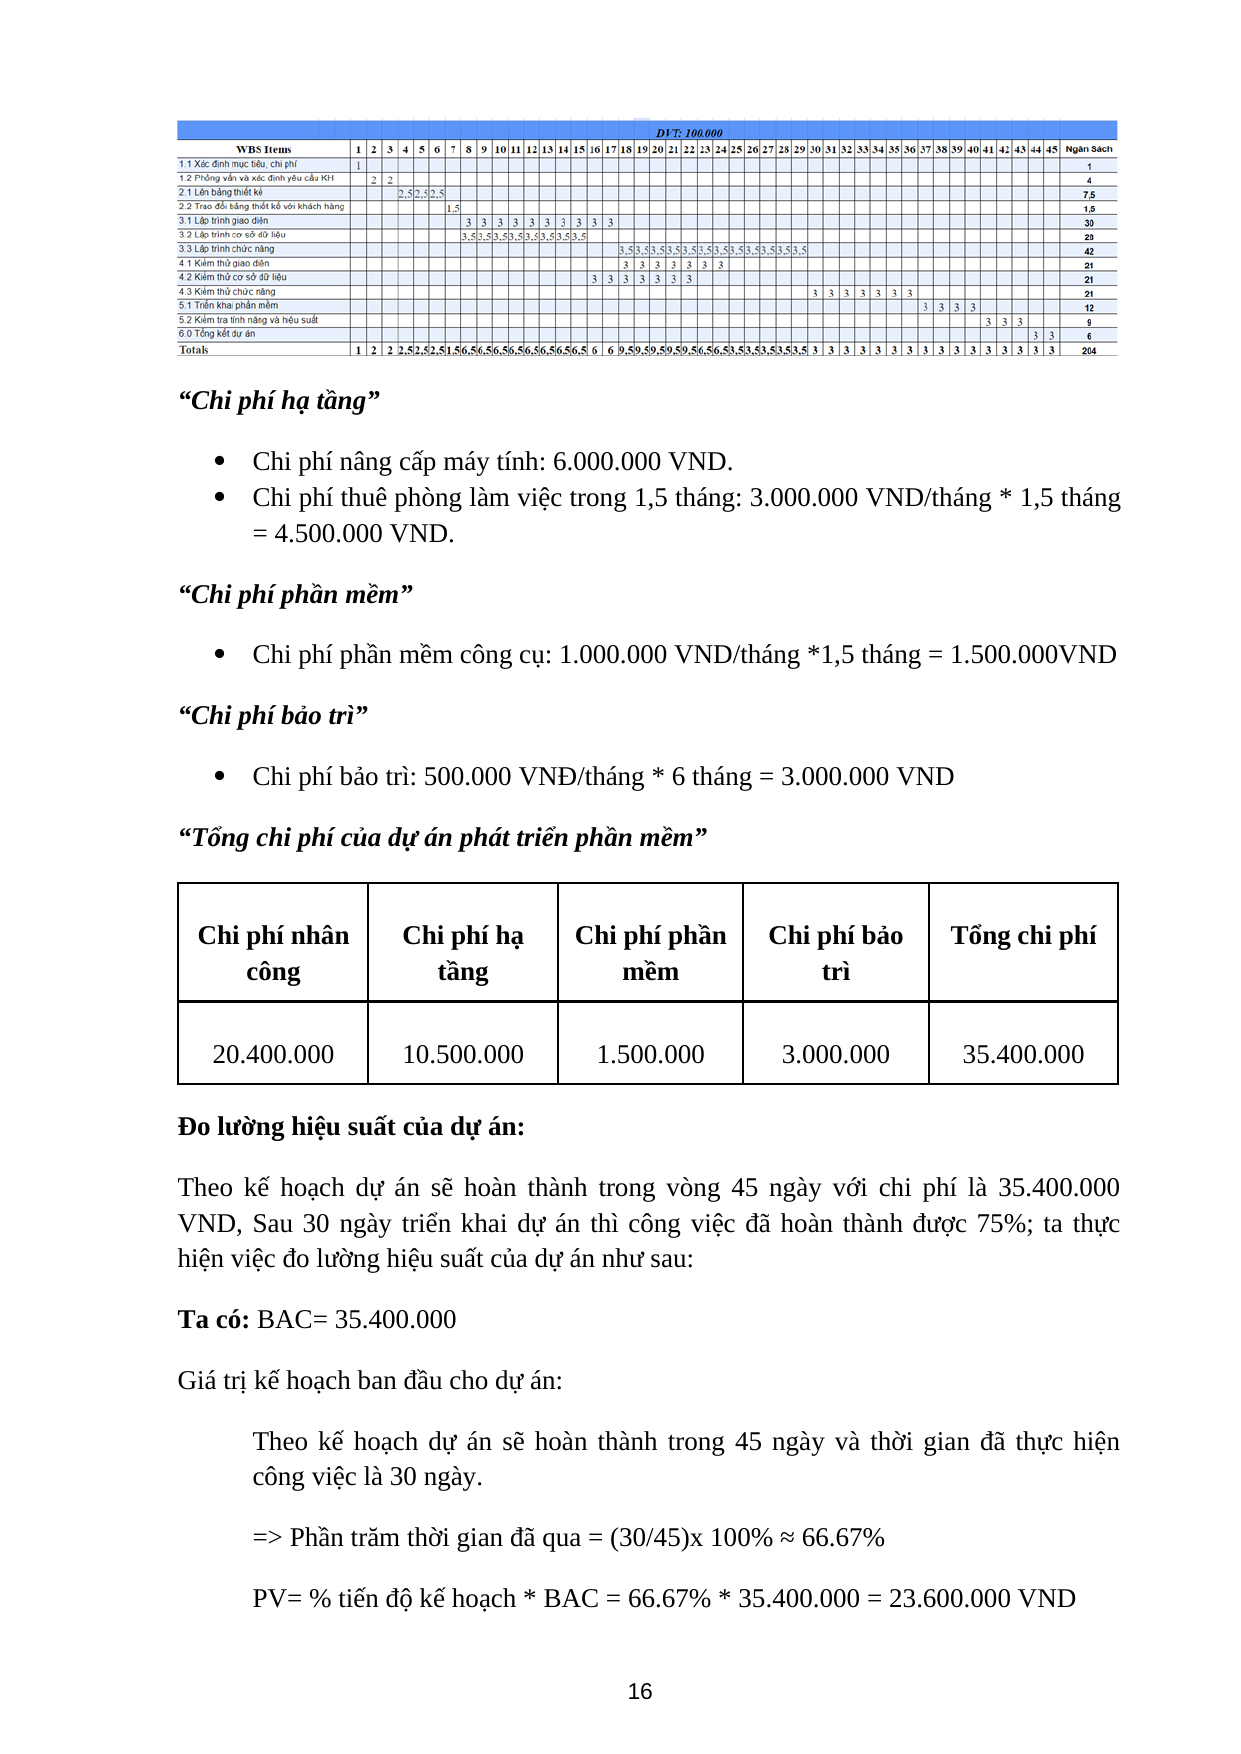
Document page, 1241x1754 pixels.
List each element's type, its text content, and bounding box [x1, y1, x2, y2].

text “Tổng chi phí của dự án phát triển phần mềm” [177, 821, 1122, 852]
list Chi phí nâng cấp máy tính: 6.000.000 VND. [215, 445, 1122, 476]
text Ta có: BAC= 35.400.000 [177, 1303, 1122, 1334]
table_header Chi phí phần mềm [559, 884, 742, 1000]
table_cell 3.000.000 [744, 1003, 928, 1083]
text Theo kế hoạch dự án sẽ hoàn thành trong vòng 45 ngày với chi phí là 35.400.000 VND, Sau 30 ngày triển khai dự án thì công việc đã hoàn thành được 75%; ta thực hiện việc đo lường hiệu suất của dự án như sau: [177, 1171, 1122, 1274]
table_cell 35.400.000 [930, 1003, 1117, 1083]
text Theo kế hoạch dự án sẽ hoàn thành trong 45 ngày và thời gian đã thực hiện công việc là 30 ngày. [252, 1425, 1122, 1492]
table_header Chi phí nhân công [179, 884, 367, 1000]
table_cell 1.500.000 [559, 1003, 742, 1083]
text “Chi phí hạ tầng” [177, 384, 1122, 416]
text Giá trị kế hoạch ban đầu cho dự án: [177, 1364, 1122, 1395]
text Đo lường hiệu suất của dự án: [177, 1110, 1122, 1142]
table_header Chi phí bảo trì [744, 884, 928, 1000]
picture [177, 118, 1118, 356]
text => Phần trăm thời gian đã qua = (30/45)x 100% ≈ 66.67% [177, 1521, 1122, 1552]
table_cell 10.500.000 [369, 1003, 557, 1083]
list Chi phí thuê phòng làm việc trong 1,5 tháng: 3.000.000 VND/tháng * 1,5 tháng = 4.500.000 VND. [215, 481, 1122, 548]
text “Chi phí bảo trì” [177, 699, 1122, 731]
table_header Tổng chi phí [930, 884, 1117, 1000]
list Chi phí bảo trì: 500.000 VNĐ/tháng * 6 tháng = 3.000.000 VND [215, 760, 1122, 791]
text PV= % tiến độ kế hoạch * BAC = 66.67% * 35.400.000 = 23.600.000 VND [177, 1582, 1122, 1613]
table_cell 20.400.000 [179, 1003, 367, 1083]
table_header Chi phí hạ tầng [369, 884, 557, 1000]
text “Chi phí phần mềm” [177, 578, 1122, 609]
list Chi phí phần mềm công cụ: 1.000.000 VND/tháng *1,5 tháng = 1.500.000VND [215, 638, 1122, 670]
